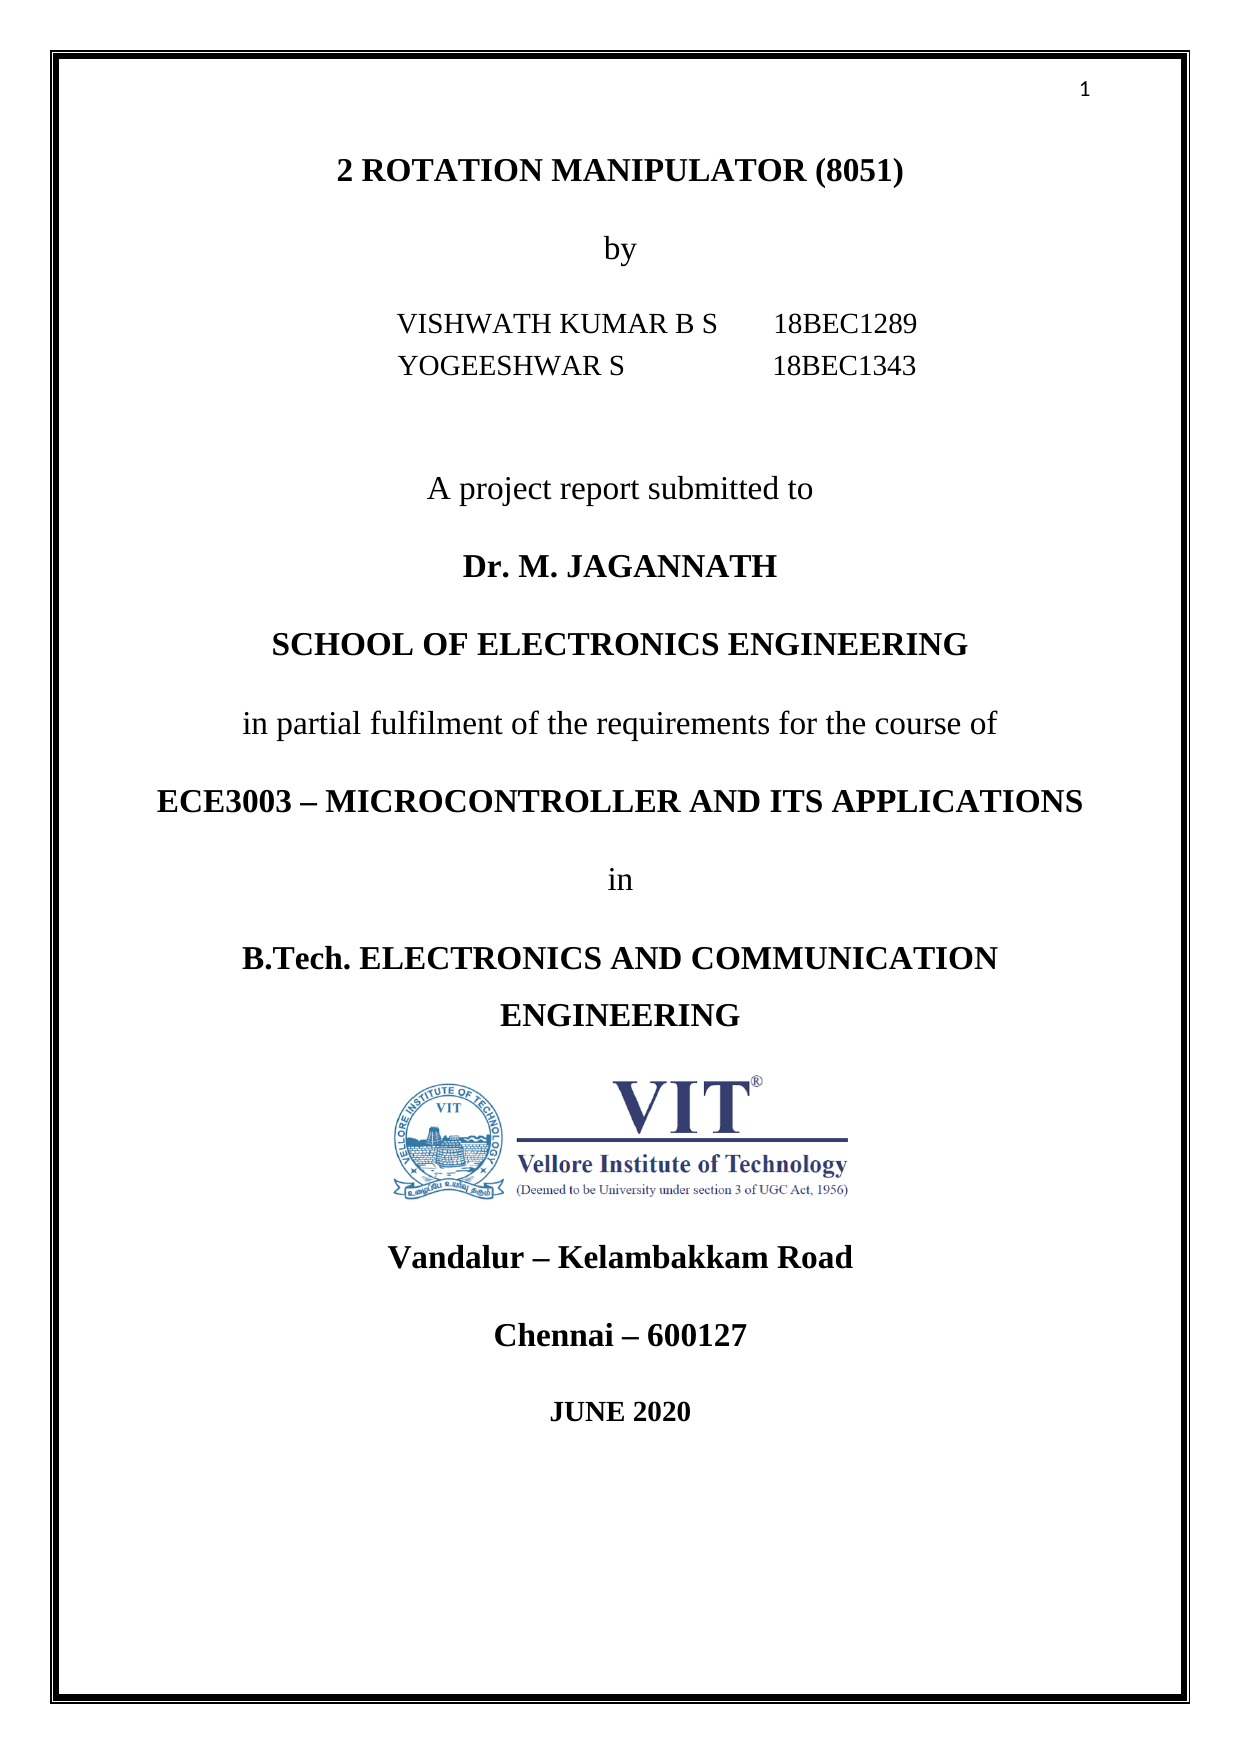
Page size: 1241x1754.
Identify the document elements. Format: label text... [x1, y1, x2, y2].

text ECE3003 – MICROCONTROLLER AND ITS APPLICATIONS [150, 781, 1090, 819]
picture [392, 1073, 849, 1203]
text by [150, 228, 1090, 267]
text 2 ROTATION MANIPULATOR (8051) [150, 150, 1090, 188]
text SCHOOL OF ELECTRONICS ENGINEERING [150, 624, 1090, 663]
text A project report submitted to [150, 468, 1090, 506]
text Chennai – 600127 [150, 1315, 1090, 1354]
text VISHWATH KUMAR B S 18BEC1289 [223, 307, 1090, 340]
text JUNE 2020 [150, 1394, 1090, 1427]
text Vandalur – Kelambakkam Road [150, 1237, 1090, 1275]
text YOGEESHWAR S 18BEC1343 [223, 348, 1090, 382]
text in [150, 859, 1090, 898]
text in partial fulfilment of the requirements for the course of [150, 703, 1090, 741]
text Dr. M. JAGANNATH [150, 546, 1090, 584]
text B.Tech. ELECTRONICS AND COMMUNICATION ENGINEERING [150, 938, 1090, 1034]
